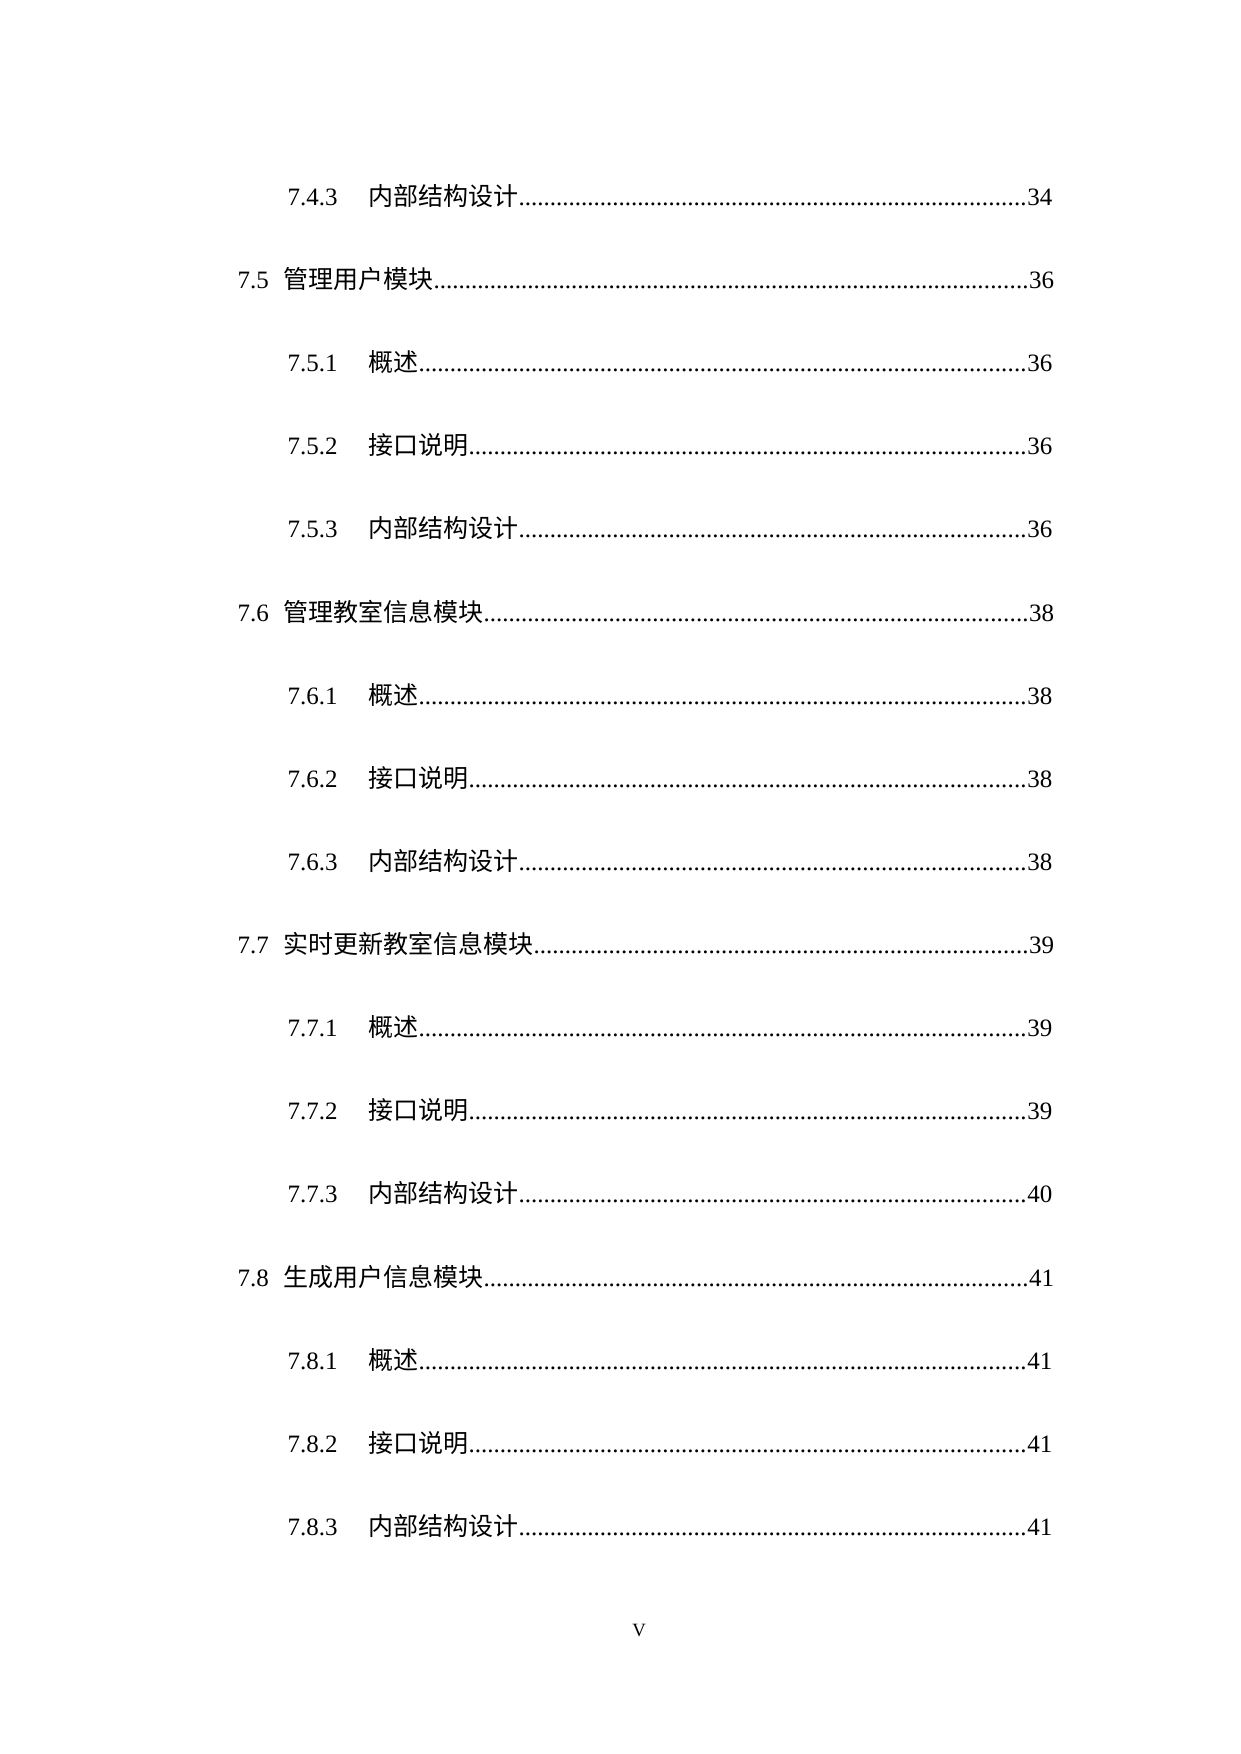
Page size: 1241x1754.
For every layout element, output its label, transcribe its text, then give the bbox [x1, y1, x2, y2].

text 7.6.3 内部结构设计 38 [287, 827, 1053, 892]
text 7.7.3 内部结构设计 40 [287, 1159, 1053, 1224]
text 7.5.1 概述 36 [287, 328, 1053, 393]
text 7.7 实时更新教室信息模块 39 [237, 910, 1053, 975]
text 7.6 管理教室信息模块 38 [237, 578, 1053, 643]
text 7.8 生成用户信息模块 41 [237, 1243, 1053, 1308]
text 7.5 管理用户模块 36 [237, 245, 1053, 310]
text 7.4.3 内部结构设计 34 [287, 162, 1053, 227]
text 7.8.1 概述 41 [287, 1326, 1053, 1391]
text 7.6.1 概述 38 [287, 661, 1053, 726]
text 7.7.2 接口说明 39 [287, 1076, 1053, 1141]
text 7.8.3 内部结构设计 41 [287, 1492, 1053, 1557]
text 7.7.1 概述 39 [287, 993, 1053, 1058]
text 7.6.2 接口说明 38 [287, 744, 1053, 809]
text 7.5.2 接口说明 36 [287, 411, 1053, 476]
text 7.5.3 内部结构设计 36 [287, 494, 1053, 559]
text 7.8.2 接口说明 41 [287, 1409, 1053, 1474]
